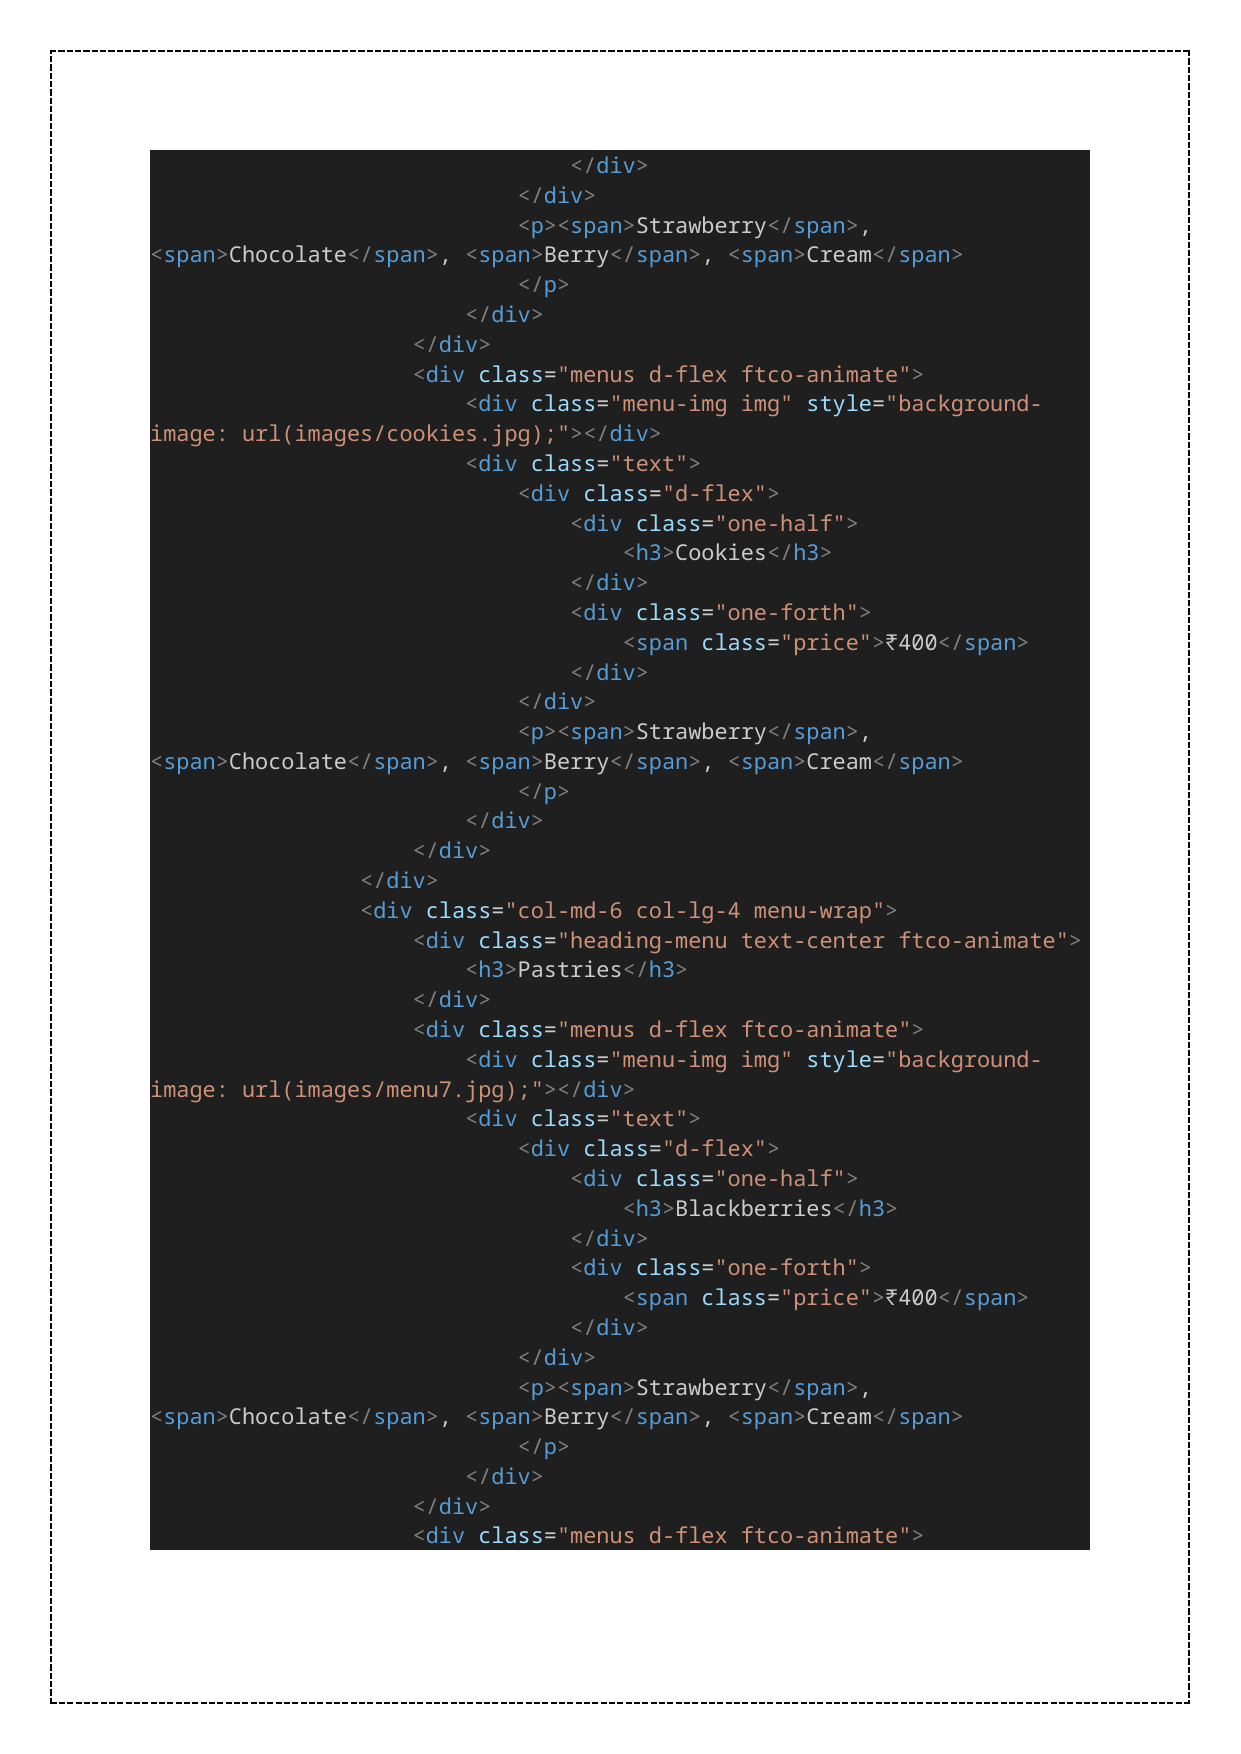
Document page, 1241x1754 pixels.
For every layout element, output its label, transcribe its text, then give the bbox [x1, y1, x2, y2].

text </div> [150, 150, 1090, 180]
text <div class="menu-img img" style="background-image: url(images/menu7.jpg);"></div> [150, 1044, 1090, 1103]
text </div> [150, 1491, 1090, 1520]
text </div> [150, 835, 1090, 865]
text <div class="heading-menu text-center ftco-animate"> [150, 924, 1090, 954]
text </div> [150, 984, 1090, 1014]
text <div class="one-forth"> [150, 1252, 1090, 1282]
text </div> [150, 865, 1090, 895]
text <p><span>Strawberry</span>, <span>Chocolate</span>, <span>Berry</span>, <span>Cream</span> [150, 1371, 1090, 1431]
text </p> [150, 1431, 1090, 1461]
text </div> [150, 567, 1090, 597]
text </div> [150, 805, 1090, 835]
text <div class="menus d-flex ftco-animate"> [150, 1014, 1090, 1044]
text <h3>Pastries</h3> [150, 954, 1090, 984]
text <div class="menu-img img" style="background-image: url(images/cookies.jpg);"></div> [150, 388, 1090, 448]
text <div class="d-flex"> [150, 1133, 1090, 1163]
text </div> [150, 1461, 1090, 1491]
text <div class="one-half"> [150, 507, 1090, 537]
text <div class="one-forth"> [150, 597, 1090, 627]
text </div> [150, 329, 1090, 358]
text <h3>Blackberries</h3> [150, 1193, 1090, 1222]
text </div> [150, 686, 1090, 716]
text </div> [150, 1222, 1090, 1252]
text <p><span>Strawberry</span>, <span>Chocolate</span>, <span>Berry</span>, <span>Cream</span> [150, 209, 1090, 269]
text </div> [150, 299, 1090, 329]
text <div class="menus d-flex ftco-animate"> [150, 1520, 1090, 1550]
text </div> [150, 180, 1090, 209]
text <div class="one-half"> [150, 1163, 1090, 1193]
text </div> [150, 1342, 1090, 1371]
text <span class="price">₹400</span> [150, 1282, 1090, 1312]
text </div> [150, 1312, 1090, 1342]
text <div class="menus d-flex ftco-animate"> [150, 358, 1090, 388]
text </p> [150, 269, 1090, 299]
text <div class="text"> [150, 448, 1090, 478]
text <div class="d-flex"> [150, 478, 1090, 507]
text <div class="text"> [150, 1103, 1090, 1133]
text <p><span>Strawberry</span>, <span>Chocolate</span>, <span>Berry</span>, <span>Cream</span> [150, 716, 1090, 776]
text <div class="col-md-6 col-lg-4 menu-wrap"> [150, 895, 1090, 924]
text </p> [150, 776, 1090, 805]
text <span class="price">₹400</span> [150, 627, 1090, 656]
text <h3>Cookies</h3> [150, 537, 1090, 567]
text </div> [150, 656, 1090, 686]
